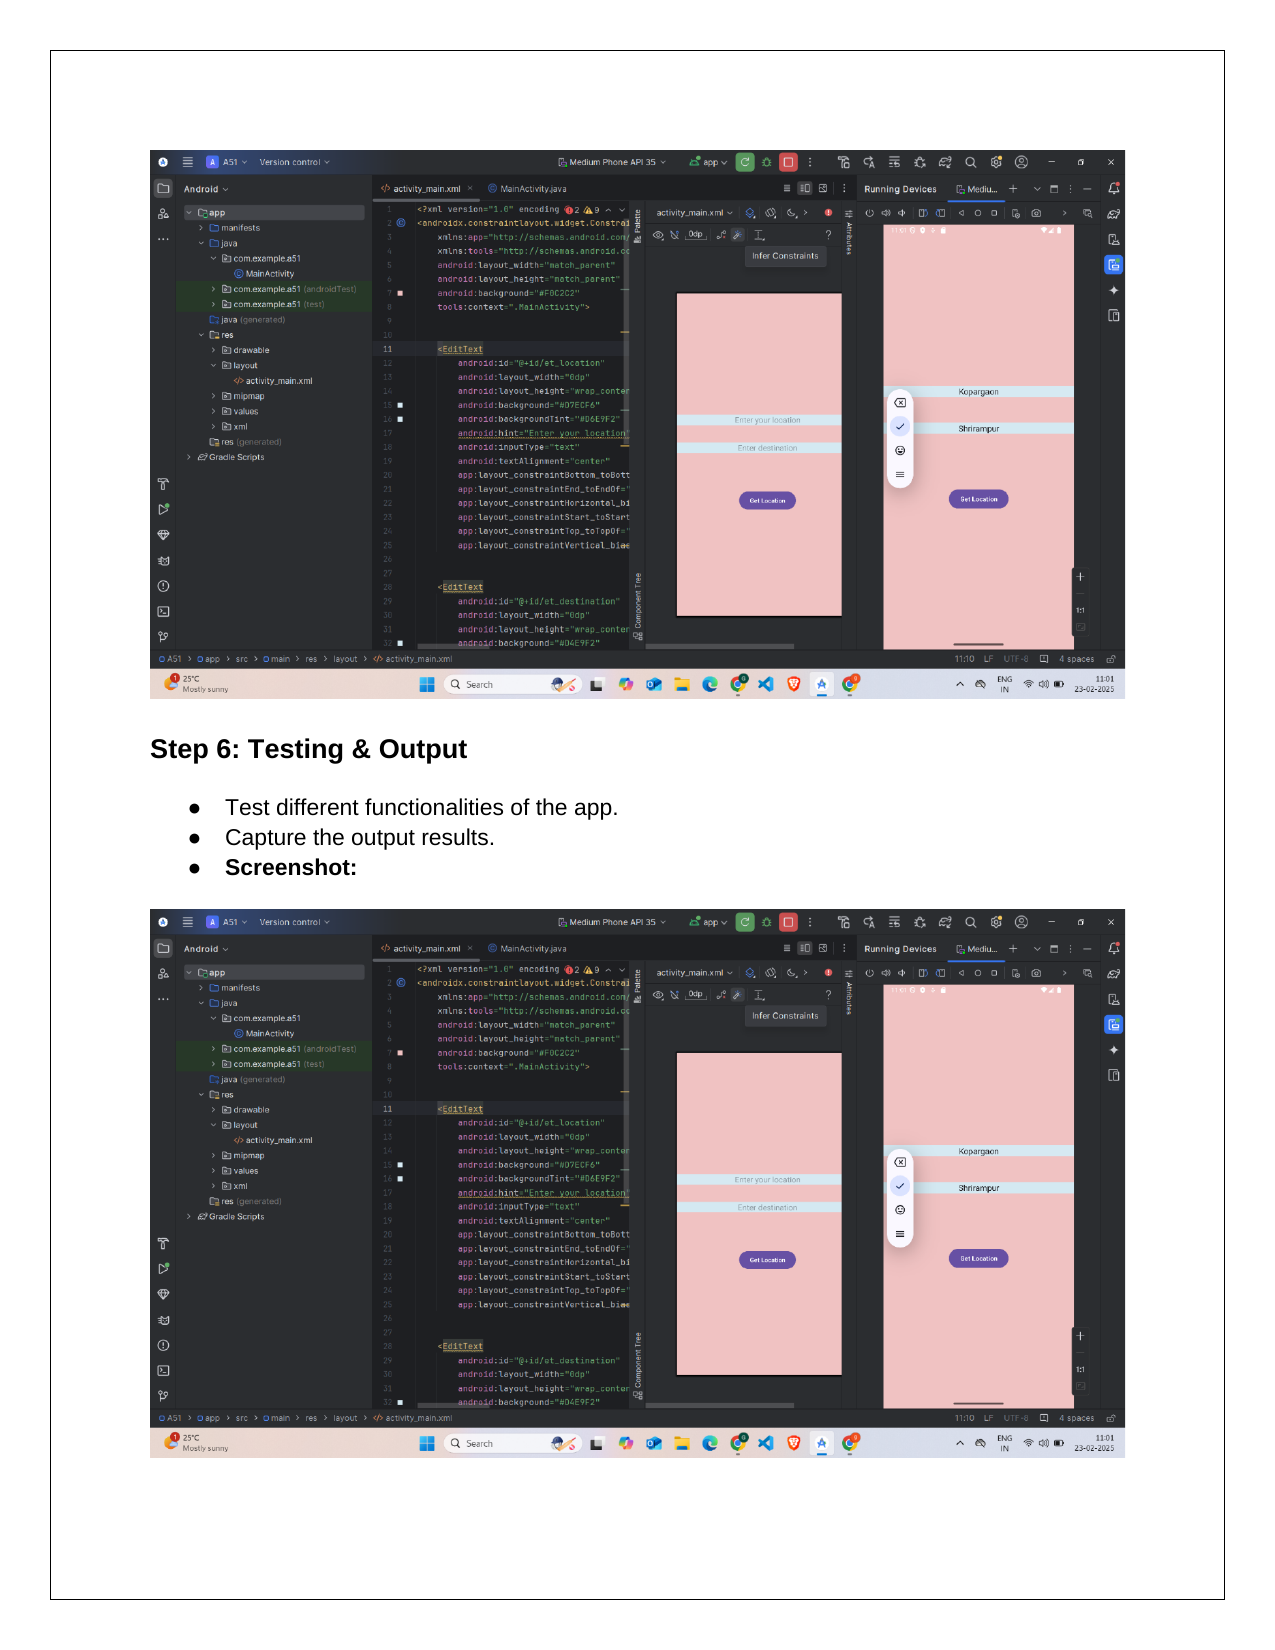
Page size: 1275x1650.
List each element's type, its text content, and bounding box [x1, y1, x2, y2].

list Capture the output results. [187, 824, 1125, 850]
subtitle Step 6: Testing & Output [150, 733, 1125, 764]
picture [150, 150, 1125, 699]
picture [150, 909, 1125, 1458]
list Test different functionalities of the app. [187, 793, 1125, 820]
list Screenshot: [187, 854, 1125, 880]
